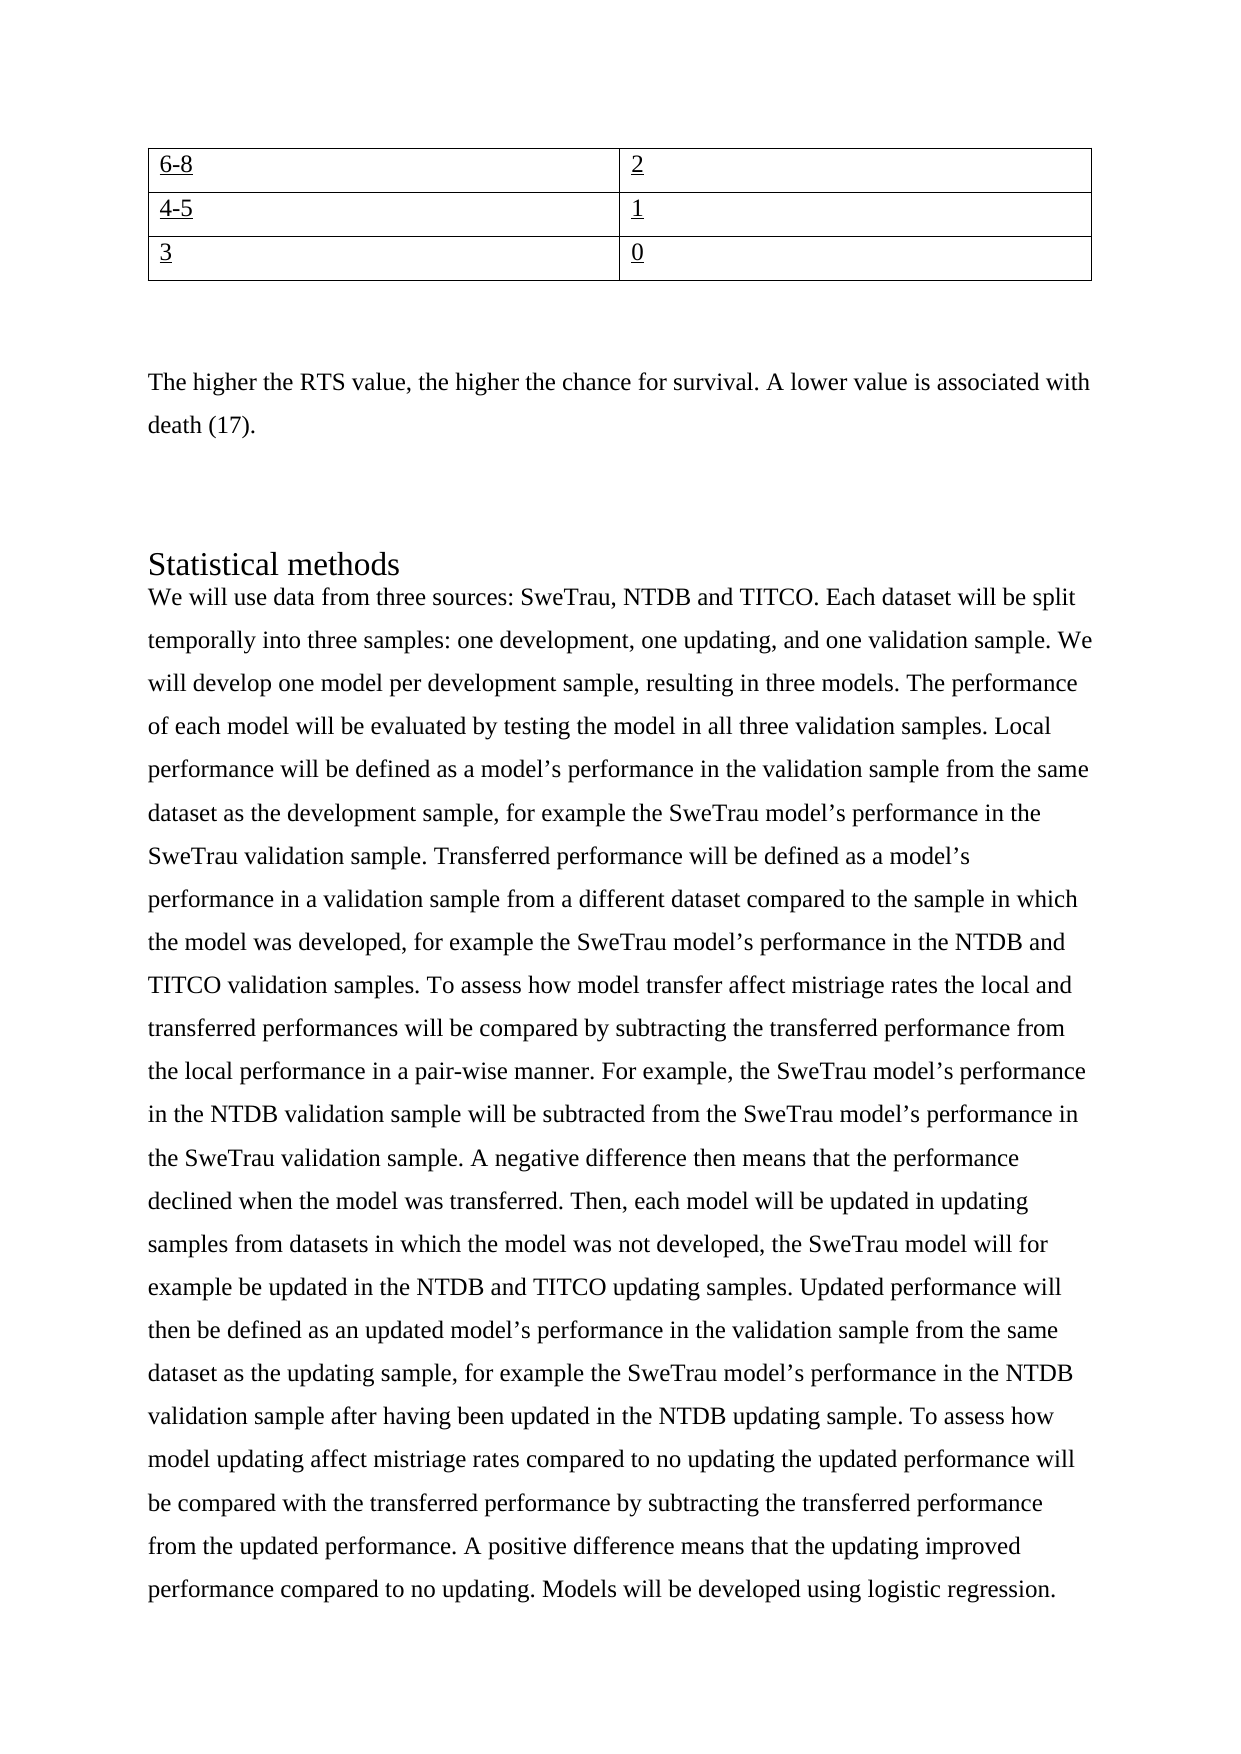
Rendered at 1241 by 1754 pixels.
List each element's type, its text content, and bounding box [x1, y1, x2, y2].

table_cell 6-8 [149, 149, 619, 192]
text The higher the RTS value, the higher the chance for survival. A lower value is associated with death (17). [148, 367, 1093, 439]
subtitle Statistical methods [148, 544, 1093, 582]
table_cell 1 [620, 193, 1091, 236]
table_cell 3 [149, 237, 619, 280]
table_cell 0 [620, 237, 1091, 280]
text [148, 582, 1093, 1603]
table_cell 4-5 [149, 193, 619, 236]
table_cell 2 [620, 149, 1091, 192]
